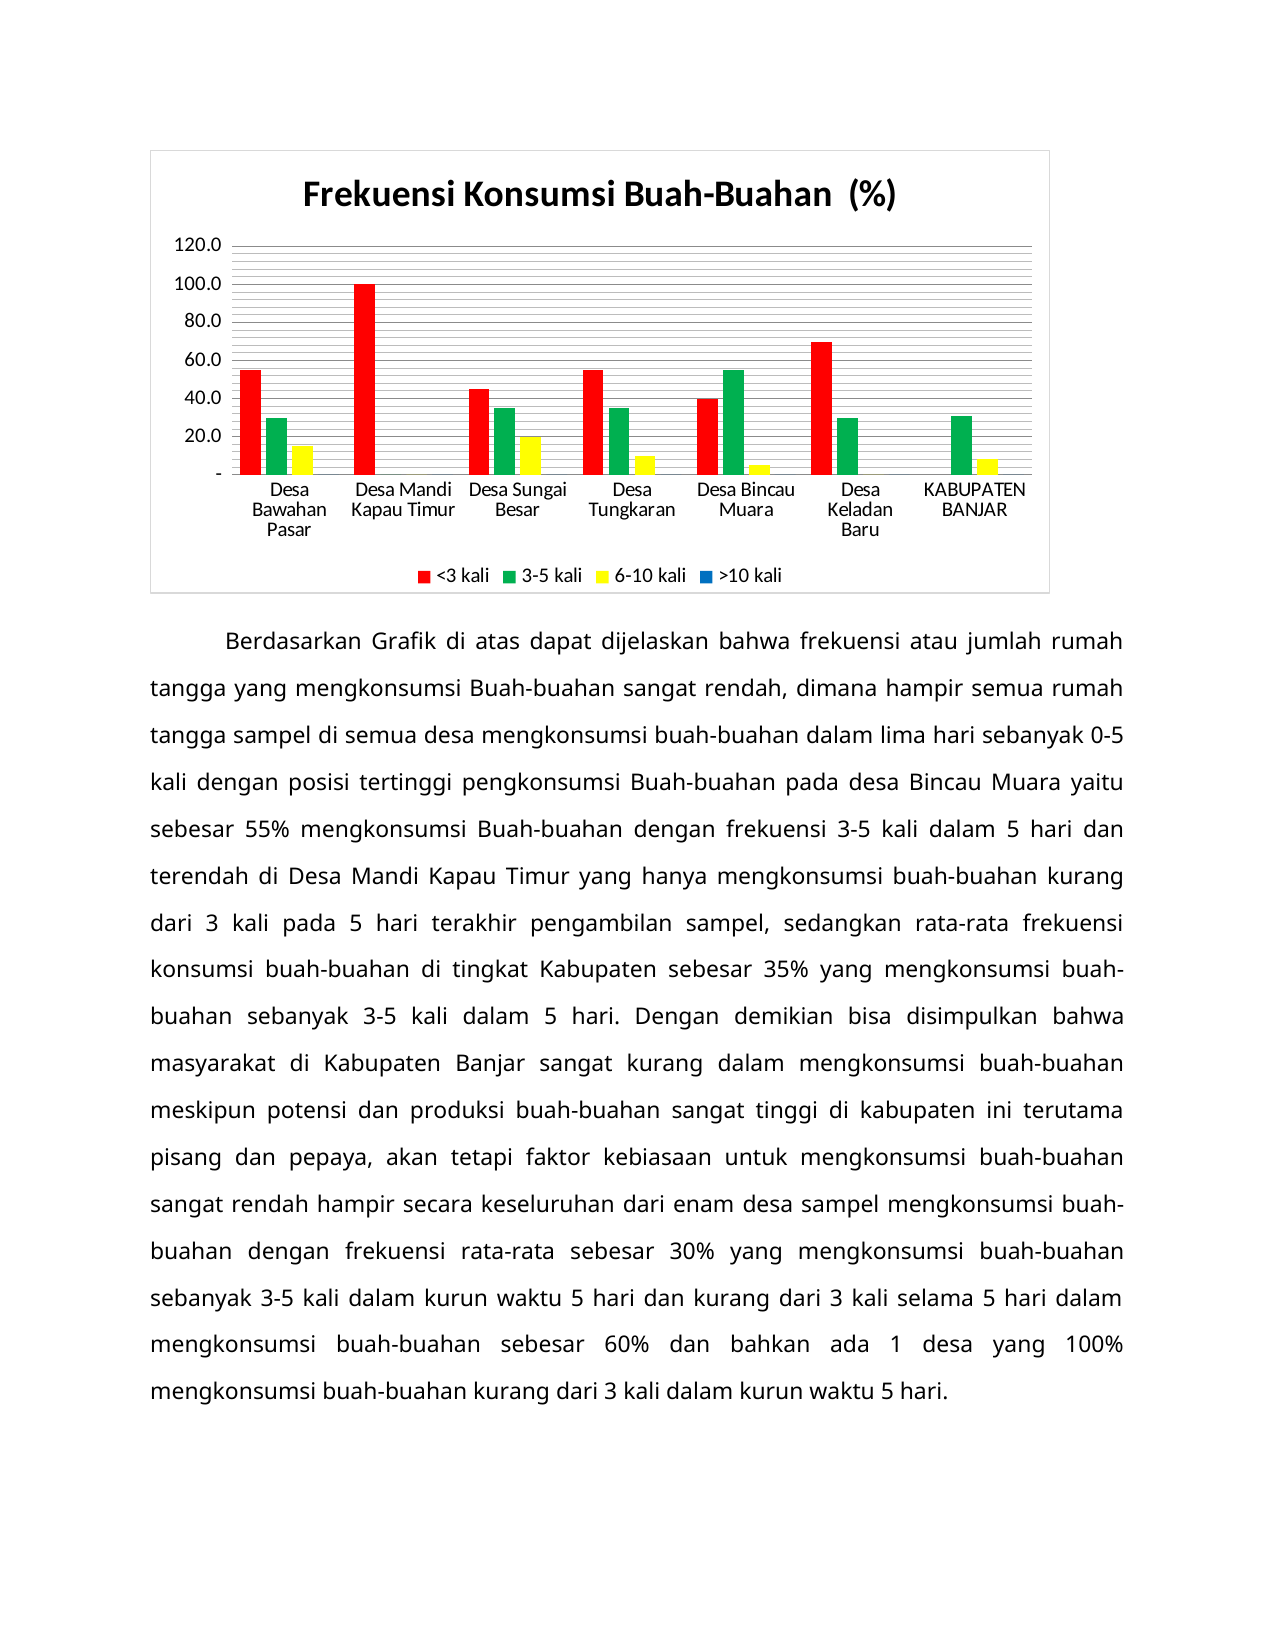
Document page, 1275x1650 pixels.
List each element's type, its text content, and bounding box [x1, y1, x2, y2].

text Berdasarkan Grafik di atas dapat dijelaskan bahwa frekuensi atau jumlah rumah tangga yang mengkonsumsi Buah-buahan sangat rendah, dimana hampir semua rumah tangga sampel di semua desa mengkonsumsi buah-buahan dalam lima hari sebanyak 0-5 kali dengan posisi tertinggi pengkonsumsi Buah-buahan pada desa Bincau Muara yaitu sebesar 55% mengkonsumsi Buah-buahan dengan frekuensi 3-5 kali dalam 5 hari dan terendah di Desa Mandi Kapau Timur yang hanya mengkonsumsi buah-buahan kurang dari 3 kali pada 5 hari terakhir pengambilan sampel, sedangkan rata-rata frekuensi konsumsi buah-buahan di tingkat Kabupaten sebesar 35% yang mengkonsumsi buah-buahan sebanyak 3-5 kali dalam 5 hari. Dengan demikian bisa disimpulkan bahwa masyarakat di Kabupaten Banjar sangat kurang dalam mengkonsumsi buah-buahan meskipun potensi dan produksi buah-buahan sangat tinggi di kabupaten ini terutama pisang dan pepaya, akan tetapi faktor kebiasaan untuk mengkonsumsi buah-buahan sangat rendah hampir secara keseluruhan dari enam desa sampel mengkonsumsi buah-buahan dengan frekuensi rata-rata sebesar 30% yang mengkonsumsi buah-buahan sebanyak 3-5 kali dalam kurun waktu 5 hari dan kurang dari 3 kali selama 5 hari dalam mengkonsumsi buah-buahan sebesar 60% dan bahkan ada 1 desa yang 100% mengkonsumsi buah-buahan kurang dari 3 kali dalam kurun waktu 5 hari. [150, 625, 1125, 1407]
